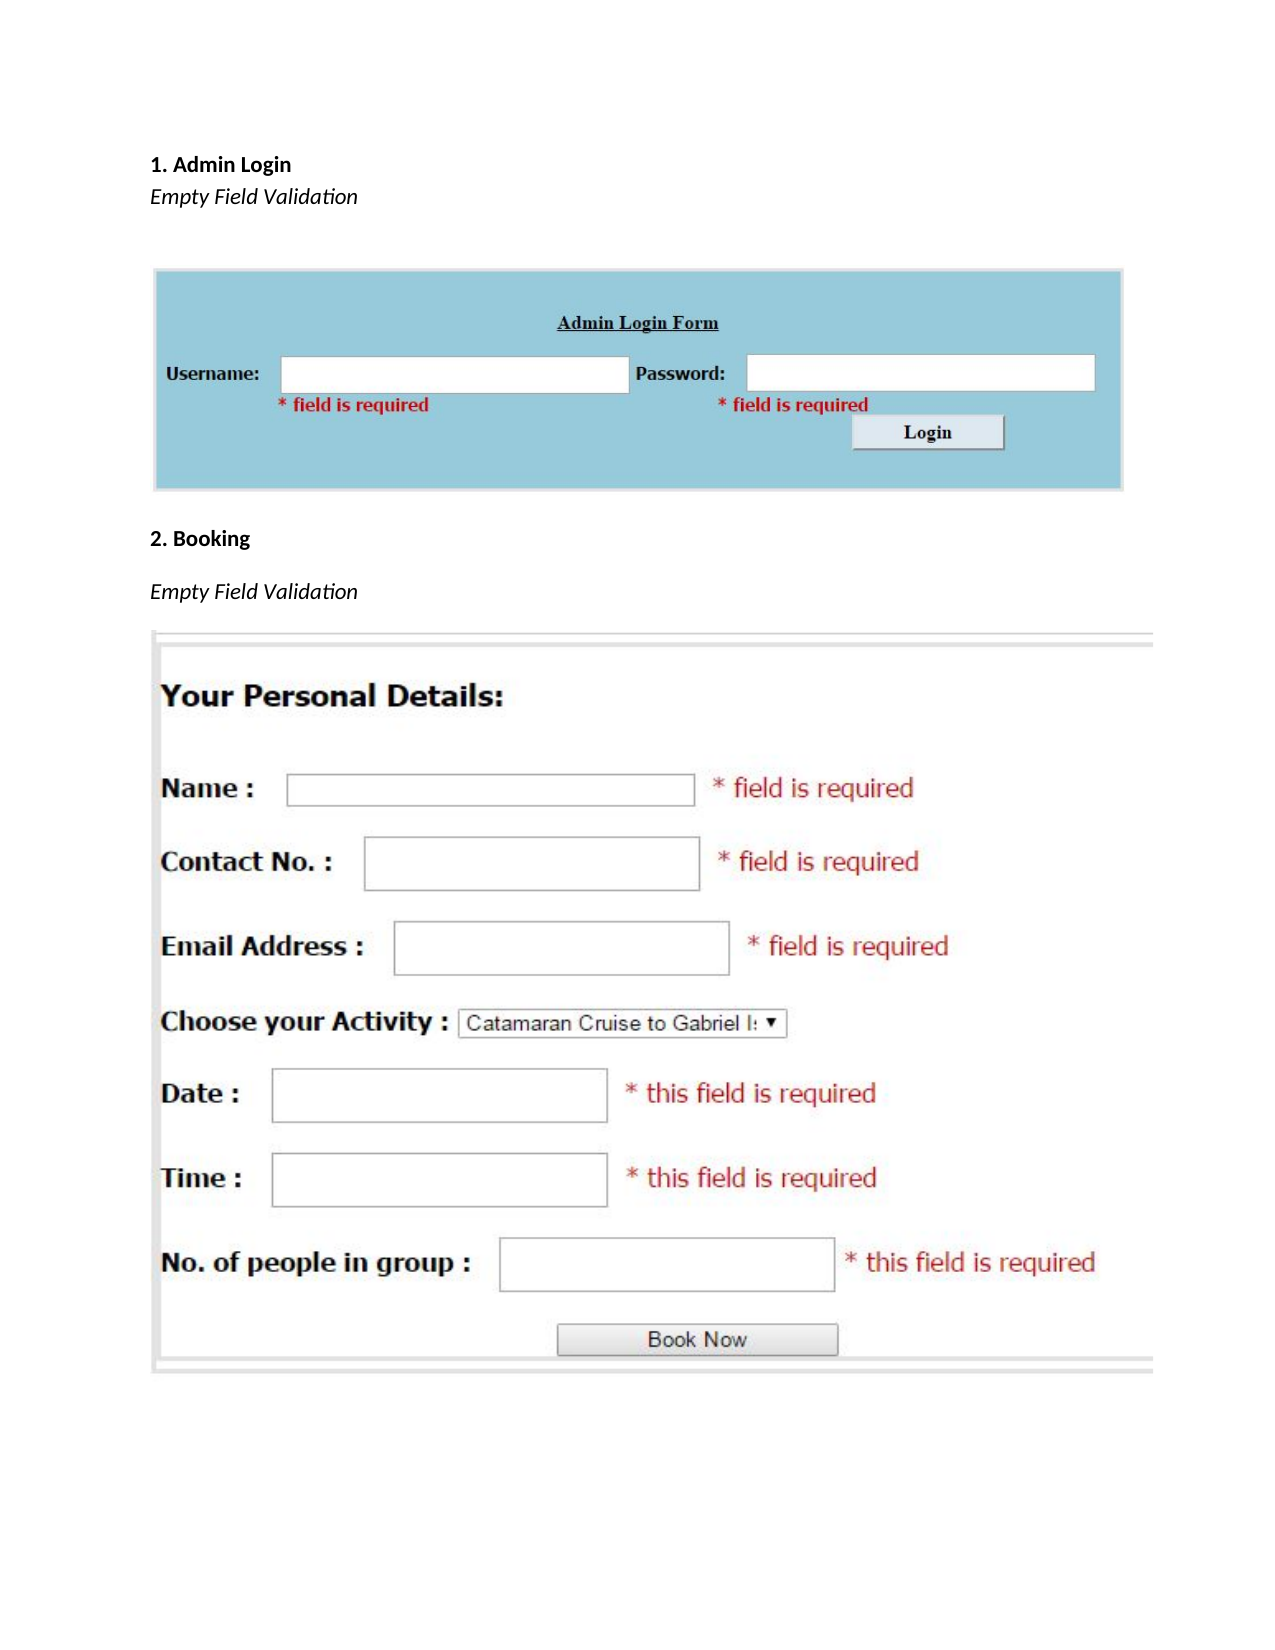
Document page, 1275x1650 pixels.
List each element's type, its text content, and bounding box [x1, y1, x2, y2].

text 2. Booking [150, 496, 1125, 552]
picture [150, 630, 1154, 1391]
text 1. Admin Login Empty Field Validation [150, 150, 1125, 210]
picture [150, 265, 1125, 496]
text Empty Field Validation [150, 577, 1125, 606]
